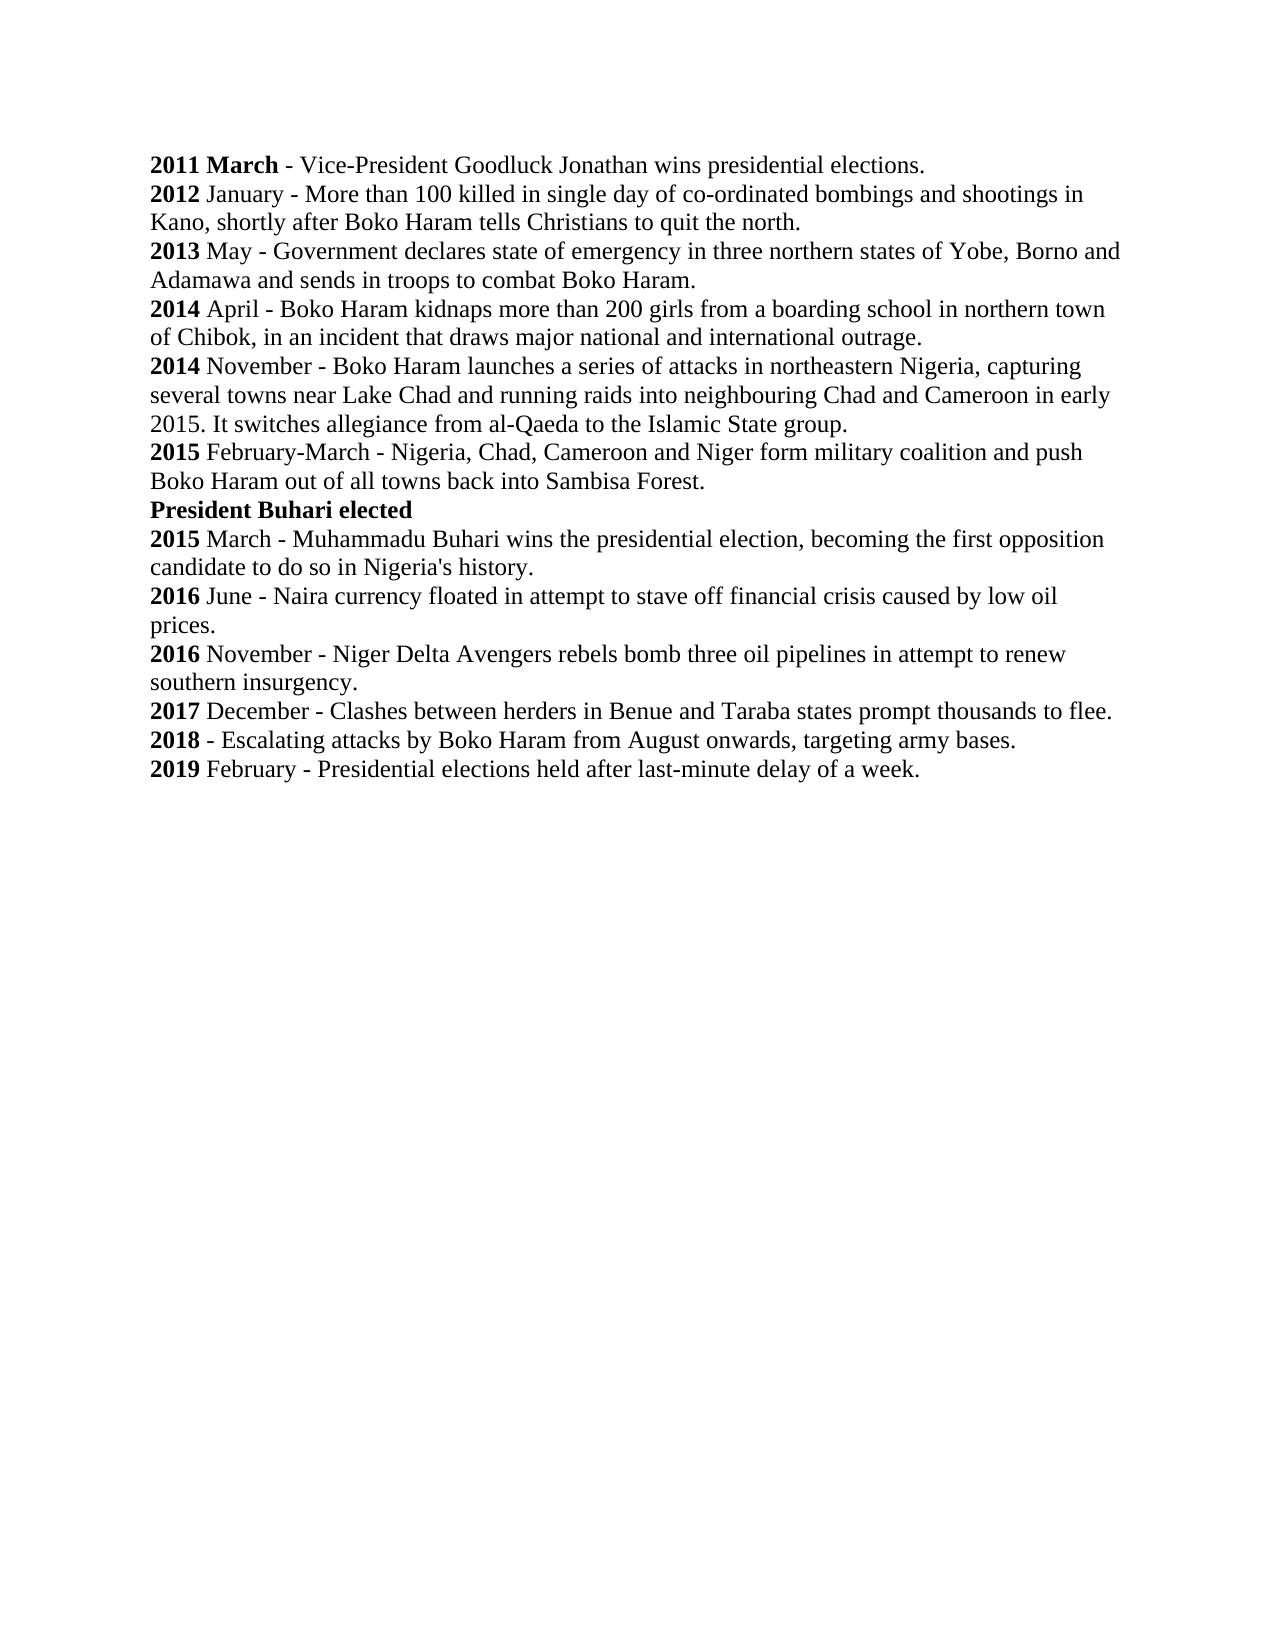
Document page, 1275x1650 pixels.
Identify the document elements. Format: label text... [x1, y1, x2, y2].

text 2014 November - Boko Haram launches a series of attacks in northeastern Nigeria, capturing several towns near Lake Chad and running raids into neighbouring Chad and Cameroon in early 2015. It switches allegiance from al-Qaeda to the Islamic State group. [150, 351, 1125, 437]
text 2015 March - Muhammadu Buhari wins the presidential election, becoming the first opposition candidate to do so in Nigeria's history. [150, 524, 1125, 581]
text 2016 June - Naira currency floated in attempt to stave off financial crisis caused by low oil prices. [150, 581, 1125, 639]
text 2017 December - Clashes between herders in Benue and Taraba states prompt thousands to flee. [150, 696, 1125, 725]
text 2014 April - Boko Haram kidnaps more than 200 girls from a boarding school in northern town of Chibok, in an incident that draws major national and international outrage. [150, 294, 1125, 351]
text 2018 - Escalating attacks by Boko Haram from August onwards, targeting army bases. [150, 725, 1125, 754]
text 2015 February-March - Nigeria, Chad, Cameroon and Niger form military coalition and push Boko Haram out of all towns back into Sambisa Forest. [150, 437, 1125, 495]
text 2012 January - More than 100 killed in single day of co-ordinated bombings and shootings in Kano, shortly after Boko Haram tells Christians to quit the north. [150, 179, 1125, 236]
text 2019 February - Presidential elections held after last-minute delay of a week. [150, 754, 1125, 782]
text 2013 May - Government declares state of emergency in three northern states of Yobe, Borno and Adamawa and sends in troops to combat Boko Haram. [150, 236, 1125, 294]
text President Buhari elected [150, 495, 1125, 524]
text 2016 November - Niger Delta Avengers rebels bomb three oil pipelines in attempt to renew southern insurgency. [150, 639, 1125, 696]
text 2011 March - Vice-President Goodluck Jonathan wins presidential elections. [150, 150, 1125, 179]
